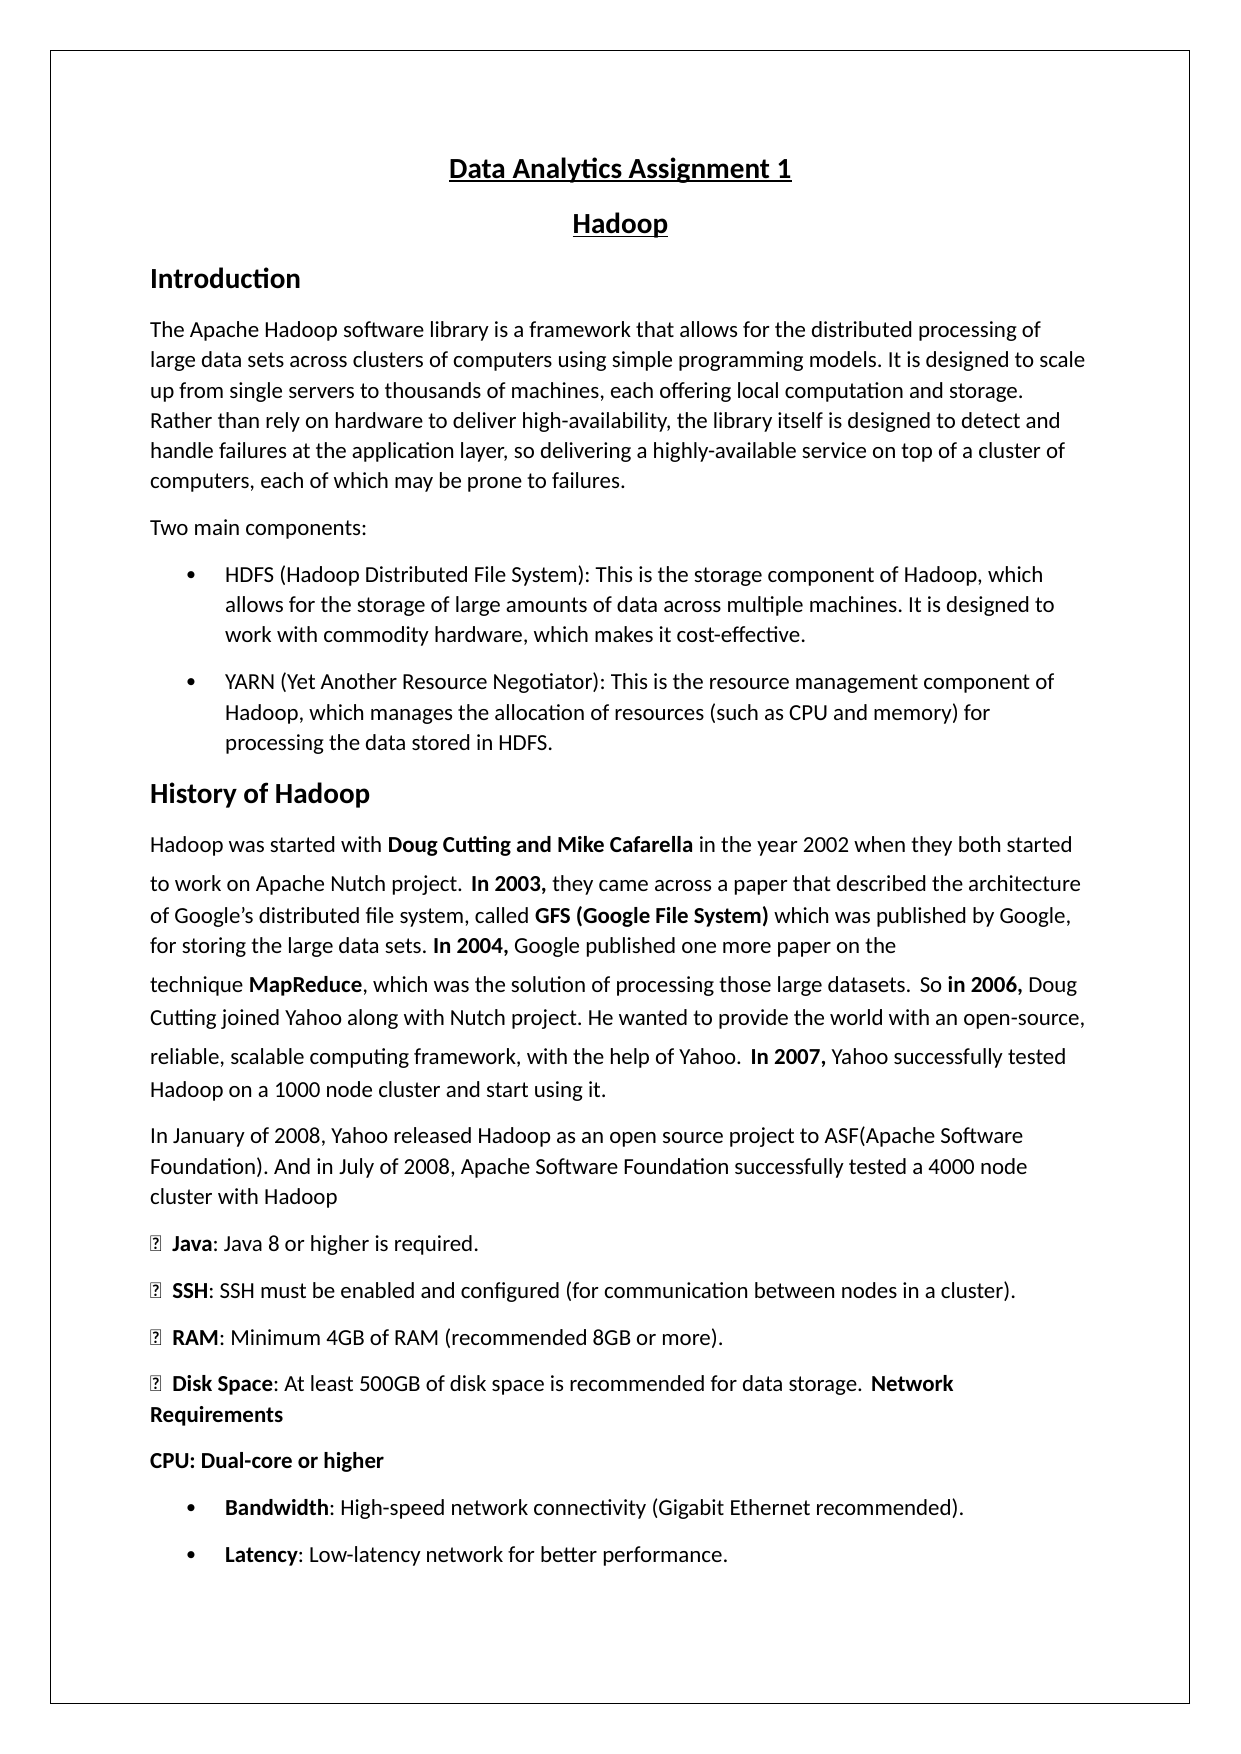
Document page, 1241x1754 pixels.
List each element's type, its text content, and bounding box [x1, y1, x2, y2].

text Hadoop [150, 205, 1090, 241]
text  Disk Space: At least 500GB of disk space is recommended for data storage. Network Requirements [150, 1369, 1090, 1428]
text  RAM: Minimum 4GB of RAM (recommended 8GB or more). [150, 1323, 1090, 1351]
text In January of 2008, Yahoo released Hadoop as an open source project to ASF(Apache Software Foundation). And in July of 2008, Apache Software Foundation successfully tested a 4000 node cluster with Hadoop [150, 1122, 1090, 1210]
text CPU: Dual-core or higher [150, 1447, 1090, 1474]
text Two main components: [150, 513, 1090, 541]
text History of Hadoop [150, 775, 1090, 810]
text Hadoop was started with Doug Cutting and Mike Cafarella in the year 2002 when they both started to work on Apache Nutch project. In 2003, they came across a paper that described the architecture of Google’s distributed file system, called GFS (Google File System) which was published by Google, for storing the large data sets. In 2004, Google published one more paper on the technique MapReduce, which was the solution of processing those large datasets. So in 2006, Doug Cutting joined Yahoo along with Nutch project. He wanted to provide the world with an open-source, reliable, scalable computing framework, with the help of Yahoo. In 2007, Yahoo successfully tested Hadoop on a 1000 node cluster and start using it. [150, 830, 1090, 1103]
list HDFS (Hadoop Distributed File System): This is the storage component of Hadoop, which allows for the storage of large amounts of data across multiple machines. It is designed to work with commodity hardware, which makes it cost-effective. [187, 560, 1090, 648]
text Introduction [150, 260, 1090, 296]
text  Java: Java 8 or higher is required. [150, 1229, 1090, 1257]
text Data Analytics Assignment 1 [150, 150, 1090, 186]
list Latency: Low-latency network for better performance. [187, 1540, 1090, 1568]
text The Apache Hadoop software library is a framework that allows for the distributed processing of large data sets across clusters of computers using simple programming models. It is designed to scale up from single servers to thousands of machines, each offering local computation and storage. Rather than rely on hardware to deliver high-availability, the library itself is designed to detect and handle failures at the application layer, so delivering a highly-available service on top of a cluster of computers, each of which may be prone to failures. [150, 315, 1090, 494]
text  SSH: SSH must be enabled and configured (for communication between nodes in a cluster). [150, 1276, 1090, 1304]
list Bandwidth: High-speed network connectivity (Gigabit Ethernet recommended). [187, 1493, 1090, 1521]
list YARN (Yet Another Resource Negotiator): This is the resource management component of Hadoop, which manages the allocation of resources (such as CPU and memory) for processing the data stored in HDFS. [187, 667, 1090, 756]
